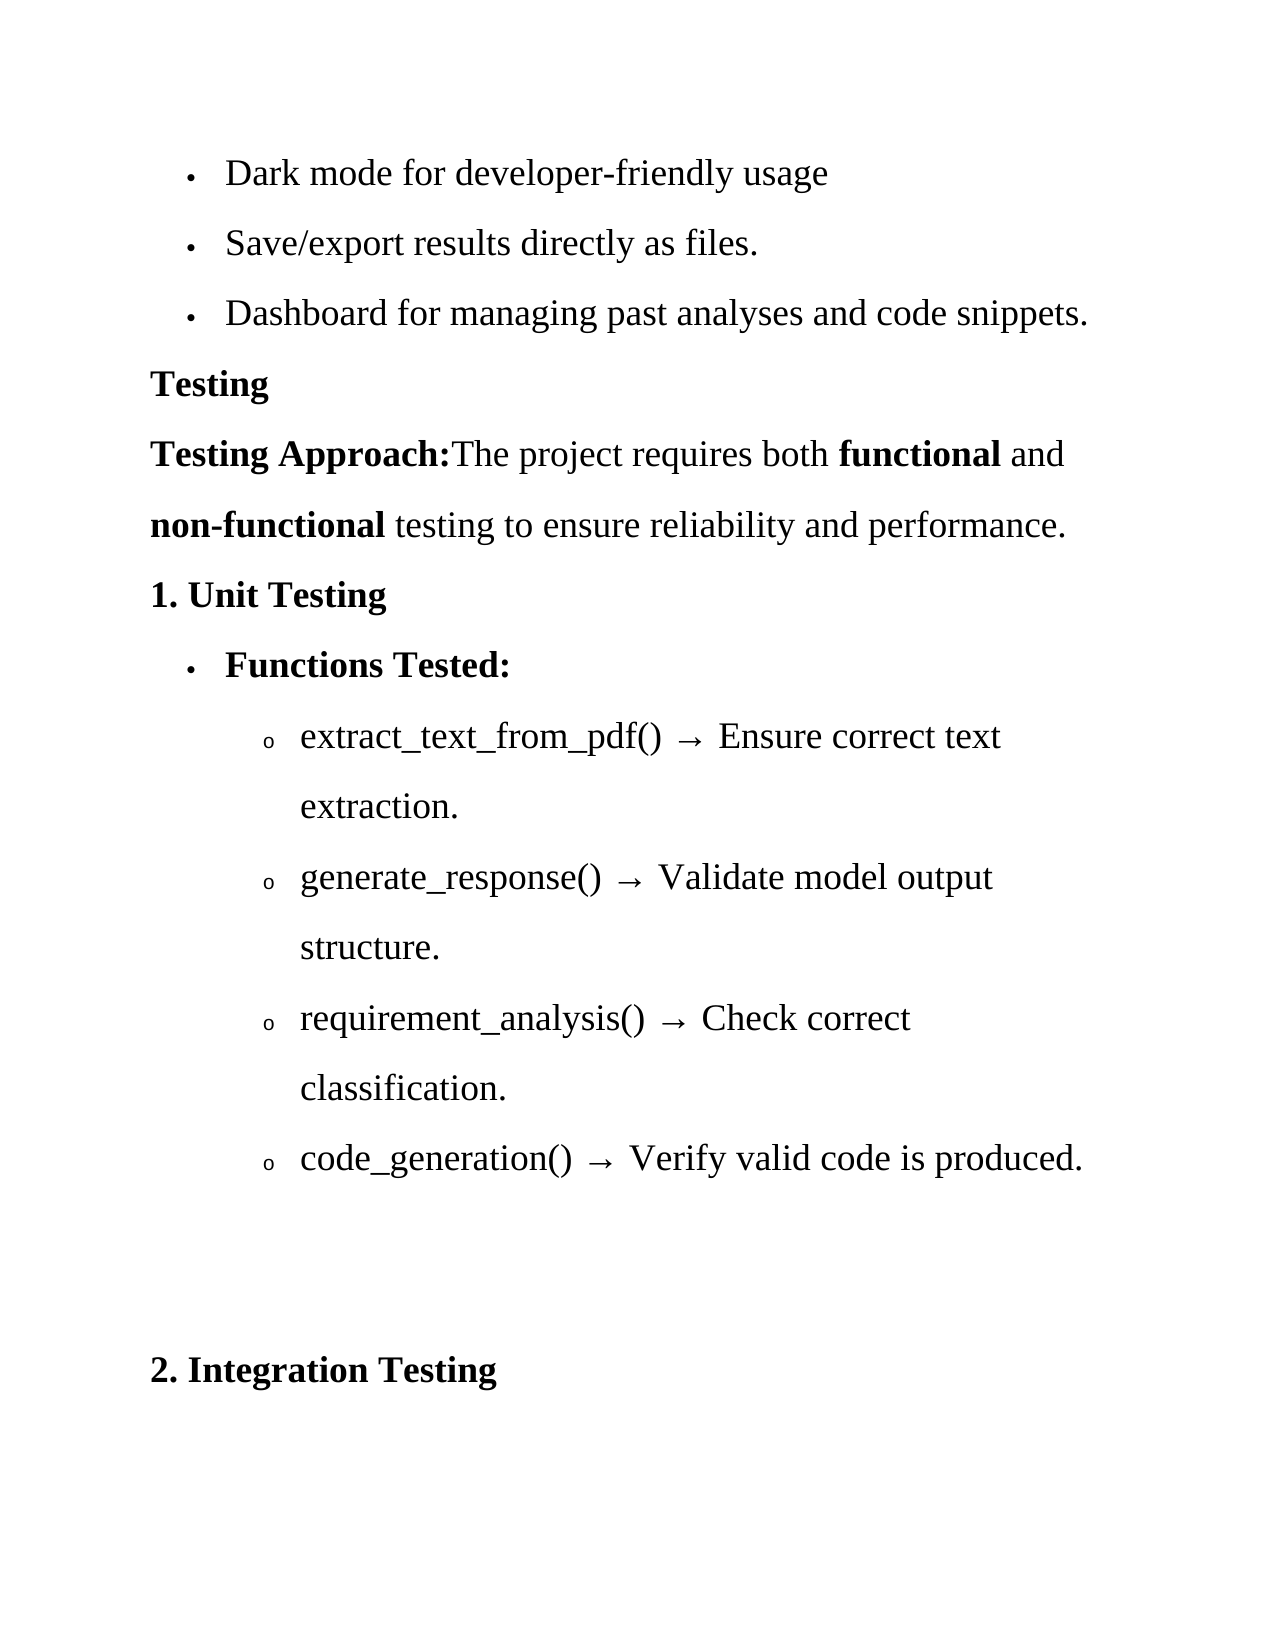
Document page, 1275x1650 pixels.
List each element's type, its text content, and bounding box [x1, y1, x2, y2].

text classification. [300, 1065, 1125, 1108]
list Dashboard for managing past analyses and code snippets. [187, 291, 1125, 334]
list Functions Tested: [187, 643, 1125, 686]
list Dark mode for developer-friendly usage [187, 150, 1125, 193]
list Save/export results directly as files. [187, 220, 1125, 263]
text structure. [300, 924, 1125, 968]
text Testing [150, 361, 1125, 404]
text 2. Integration Testing [150, 1347, 1125, 1390]
list extract_text_from_pdf() → Ensure correct text [262, 713, 1125, 756]
text extraction. [300, 784, 1125, 827]
text 1. Unit Testing [150, 572, 1125, 616]
text Testing Approach:The project requires both functional and [150, 432, 1125, 475]
text non-functional testing to ensure reliability and performance. [150, 502, 1125, 545]
list generate_response() → Validate model output [262, 854, 1125, 897]
list code_generation() → Verify valid code is produced. [262, 1136, 1125, 1179]
list requirement_analysis() → Check correct [262, 995, 1125, 1038]
